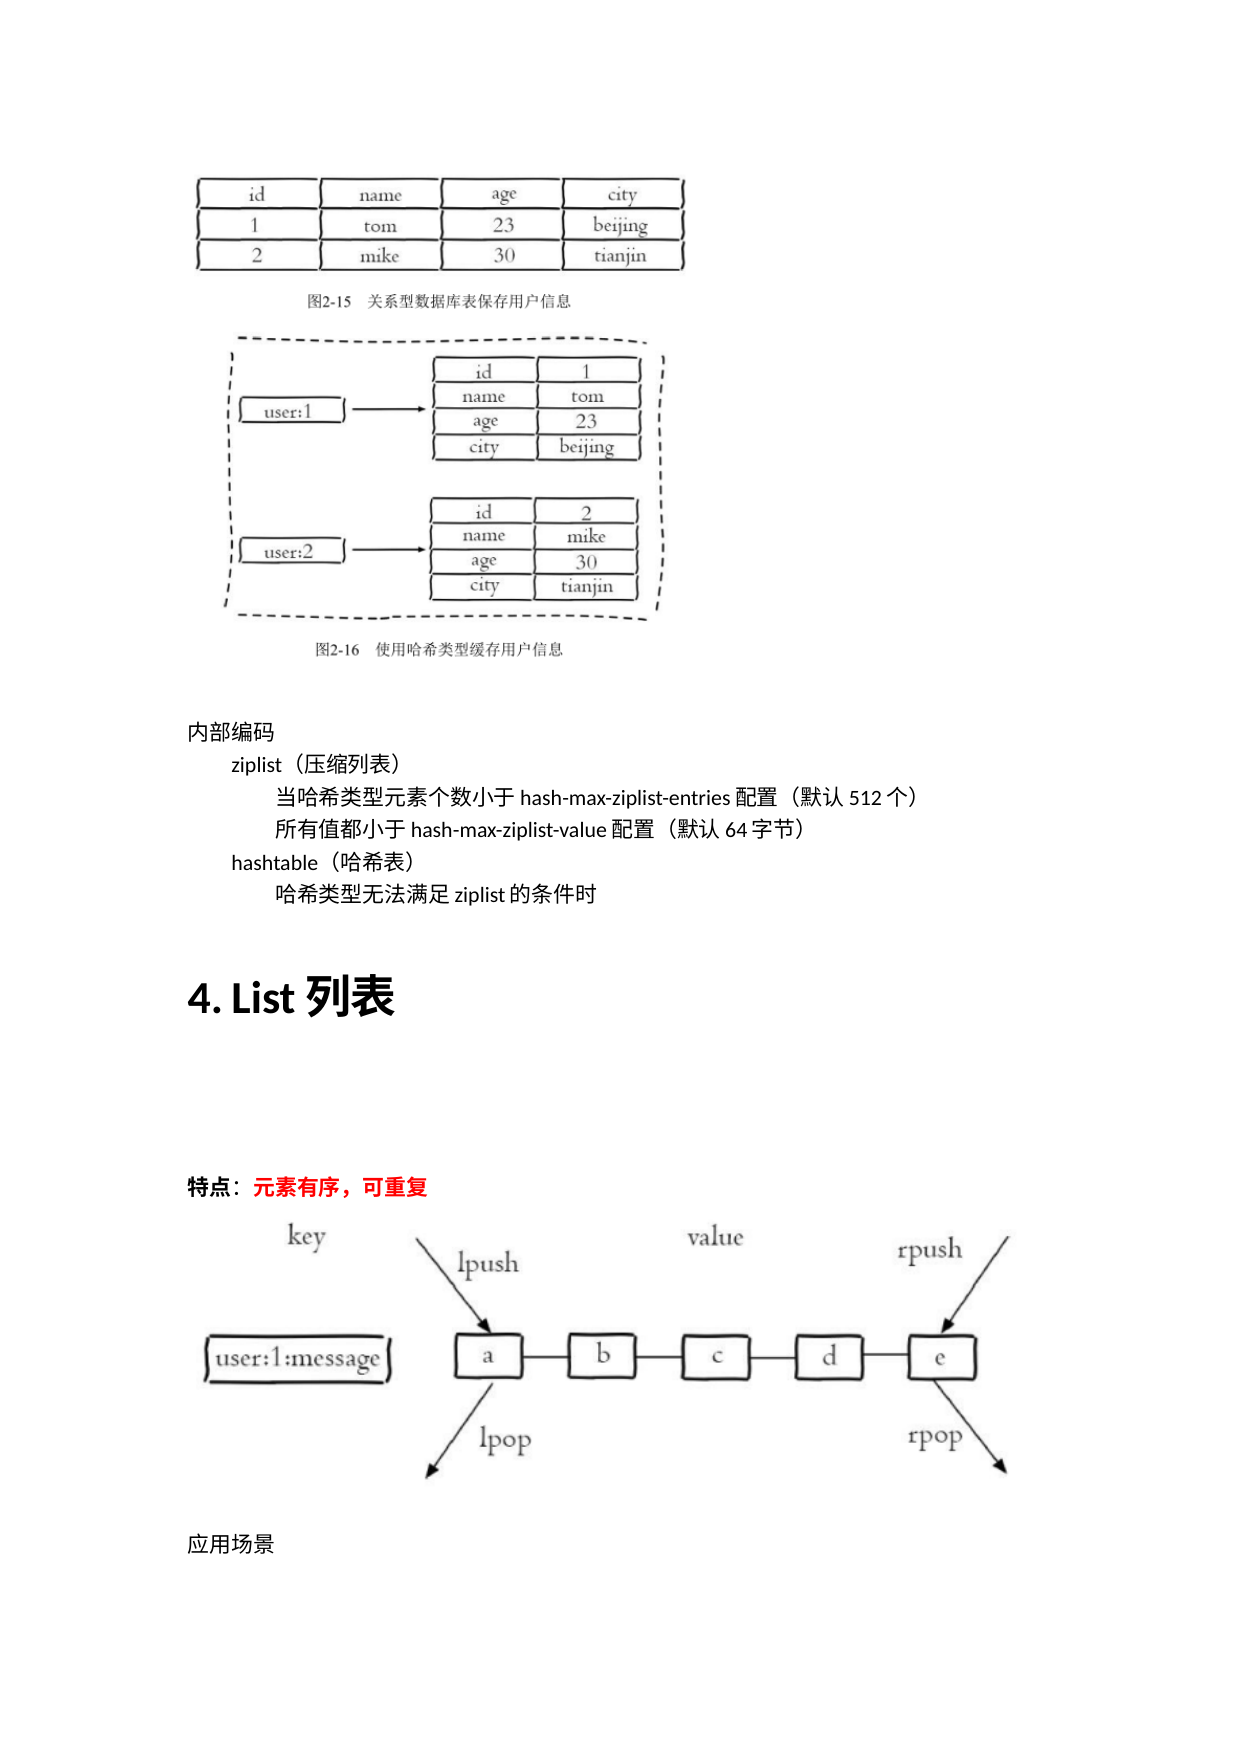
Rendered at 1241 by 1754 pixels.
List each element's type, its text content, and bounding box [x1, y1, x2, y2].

text 当哈希类型元素个数小于hash-max-ziplist-entries配置（默认512个） [187, 779, 1053, 812]
text hashtable（哈希表） [187, 844, 1053, 877]
text 哈希类型无法满足ziplist的条件时 [187, 877, 1053, 909]
text 应用场景 [187, 1527, 1053, 1559]
picture [187, 162, 697, 665]
text 特点：元素有序，可重复 [187, 1169, 1053, 1202]
subtitle List列表 [187, 945, 1053, 1042]
text 内部编码 [187, 714, 1053, 747]
picture [187, 1202, 1053, 1500]
text ziplist（压缩列表） [187, 747, 1053, 779]
text 所有值都小于hash-max-ziplist-value配置（默认64字节） [187, 812, 1053, 844]
